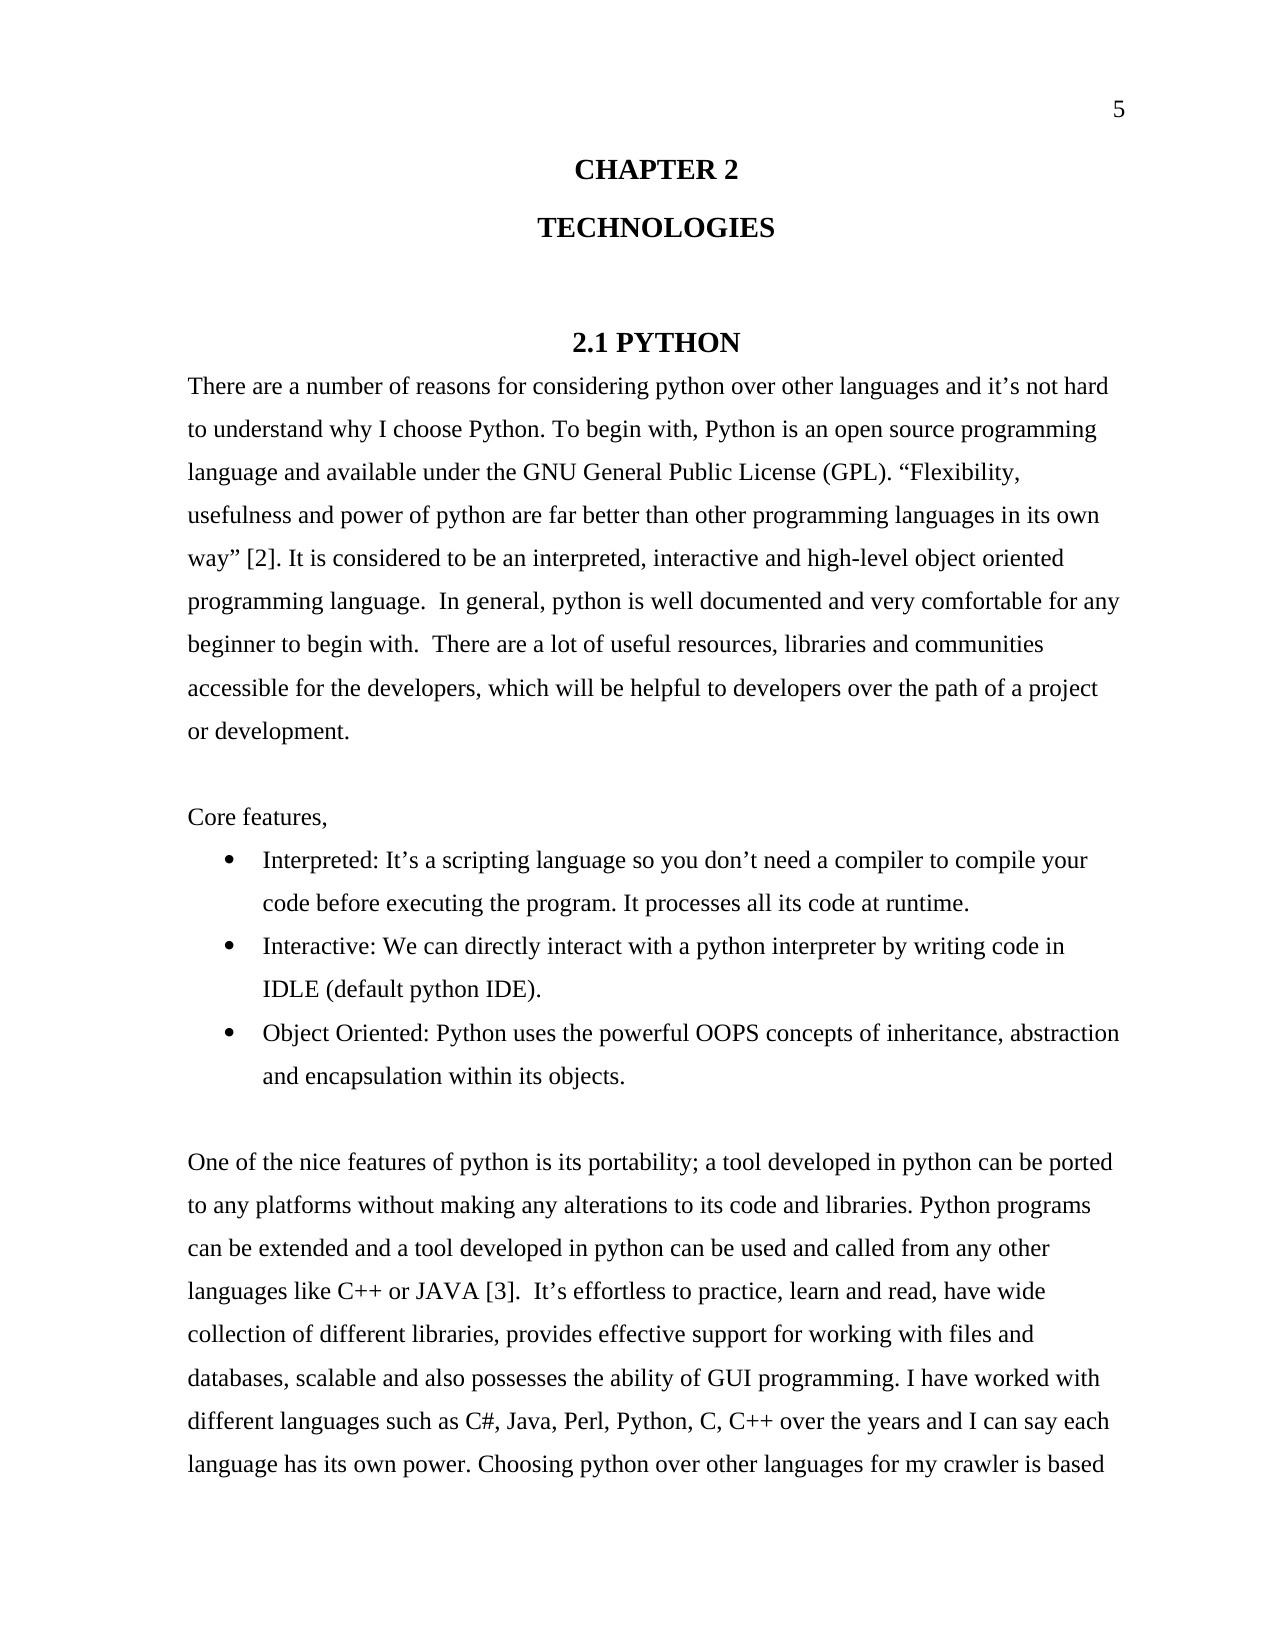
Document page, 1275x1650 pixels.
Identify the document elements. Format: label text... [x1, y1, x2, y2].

list Object Oriented: Python uses the powerful OOPS concepts of inheritance, abstraction and encapsulation within its objects. [225, 1018, 1125, 1089]
list Interactive: We can directly interact with a python interpreter by writing code in IDLE (default python IDE). [225, 931, 1125, 1003]
list Interpreted: It’s a scripting language so you don’t need a compiler to compile your code before executing the program. It processes all its code at runtime. [225, 845, 1125, 917]
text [187, 1147, 1125, 1478]
text Core features, [187, 802, 1125, 831]
subtitle 2.1 PYTHON [319, 325, 993, 358]
subtitle TECHNOLOGIES [319, 211, 993, 244]
text There are a number of reasons for considering python over other languages and it’s not hard to understand why I choose Python. To begin with, Python is an open source programming language and available under the GNU General Public License (GPL). “Flexibility, usefulness and power of python are far better than other programming languages in its own way” [2]. It is considered to be an interpreted, interactive and high-level object oriented programming language. In general, python is well documented and very comfortable for any beginner to begin with. There are a lot of useful resources, libraries and communities accessible for the developers, which will be helpful to developers over the path of a project or development. [187, 371, 1125, 744]
subtitle CHAPTER 2 [319, 152, 993, 186]
